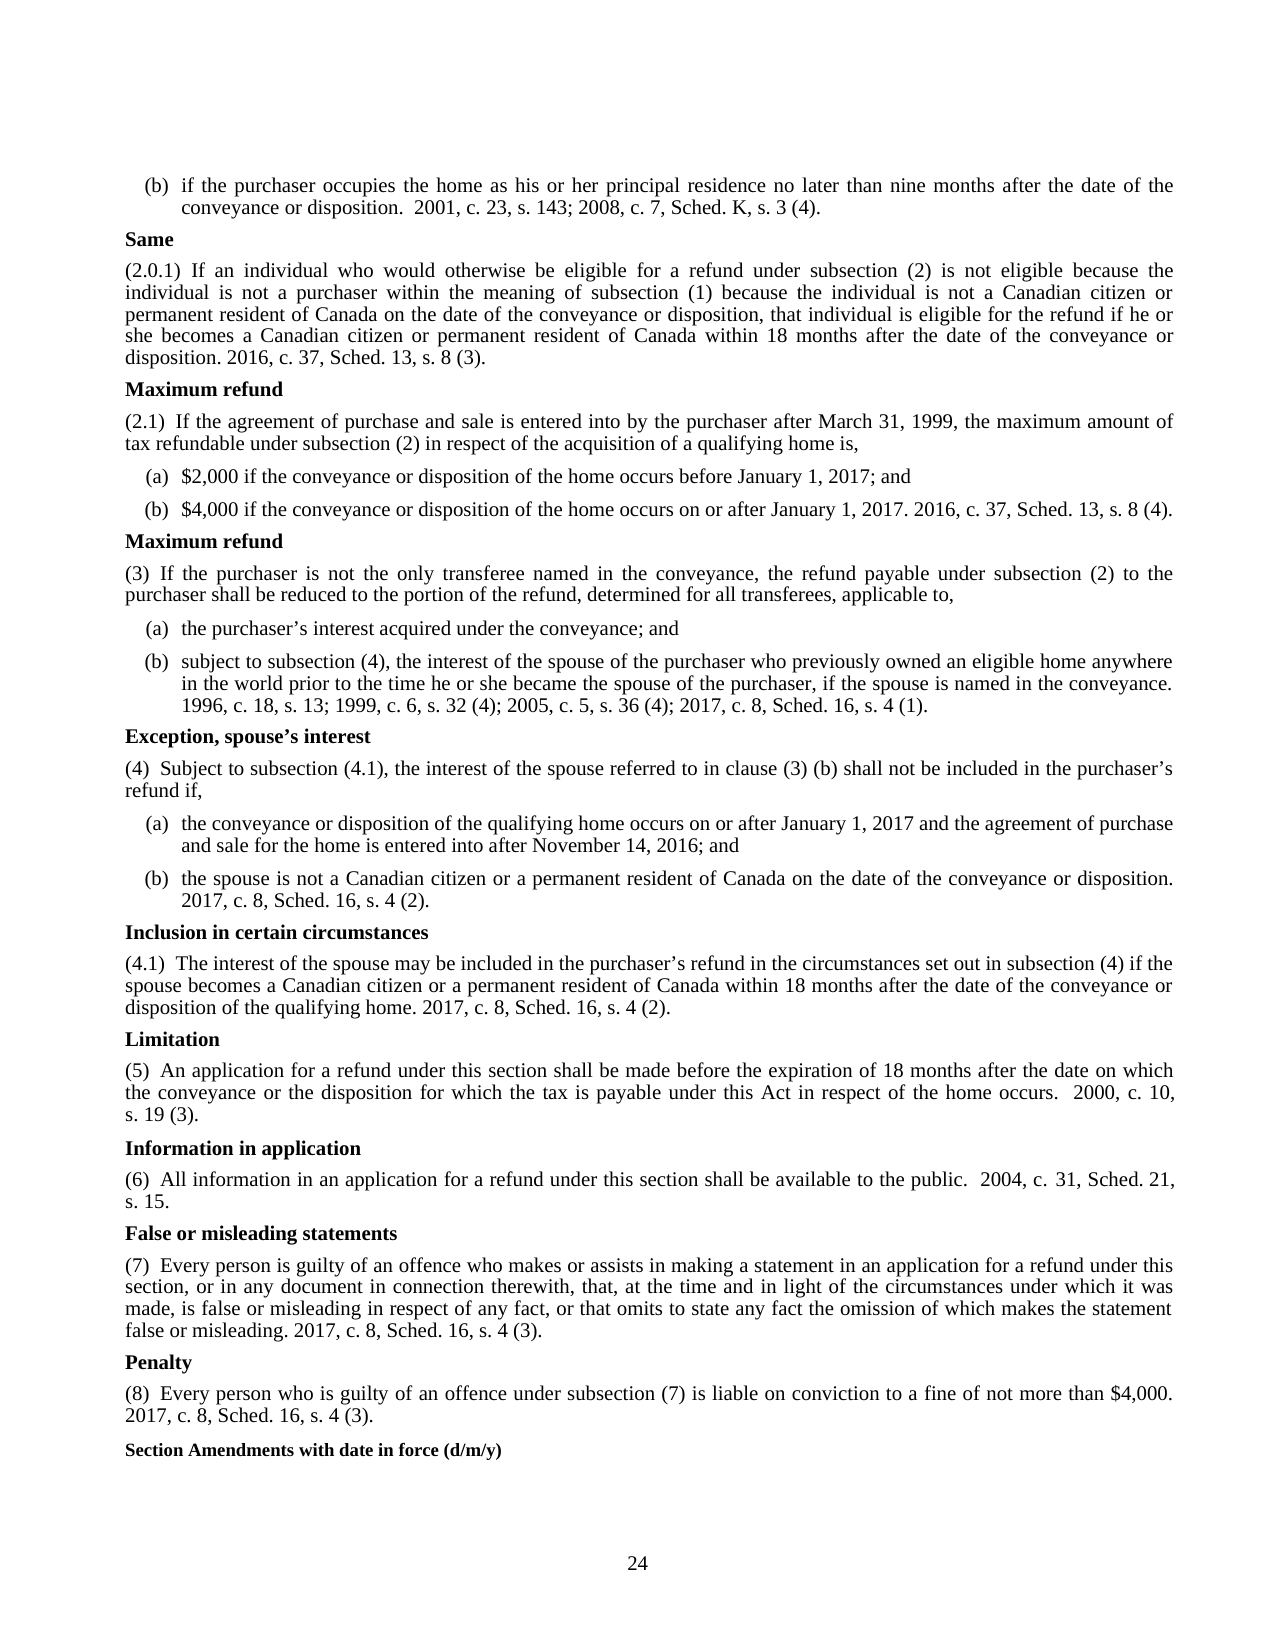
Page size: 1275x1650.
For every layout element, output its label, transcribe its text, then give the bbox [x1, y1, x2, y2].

text (a) $2,000 if the conveyance or disposition of the home occurs before January 1, 2017; and [125, 466, 1175, 488]
text Maximum refund [125, 382, 1175, 400]
text Same [125, 231, 1175, 250]
text Penalty [125, 1354, 1175, 1373]
text (4) Subject to subsection (4.1), the interest of the spouse referred to in clause (3) (b) shall not be included in the purchaser’s refund if, [125, 758, 1175, 802]
text (2.0.1) If an individual who would otherwise be eligible for a refund under subsection (2) is not eligible because the individual is not a purchaser within the meaning of subsection (1) because the individual is not a Canadian citizen or permanent resident of Canada on the date of the conveyance or disposition, that individual is eligible for the refund if he or she becomes a Canadian citizen or permanent resident of Canada within 18 months after the date of the conveyance or disposition. 2016, c. 37, Sched. 13, s. 8 (3). [125, 260, 1175, 369]
text Maximum refund [125, 533, 1175, 552]
text Limitation [125, 1031, 1175, 1050]
text Information in application [125, 1140, 1175, 1159]
text Inclusion in certain circumstances [125, 924, 1175, 943]
text False or misleading statements [125, 1226, 1175, 1244]
text (7) Every person is guilty of an offence who makes or assists in making a statement in an application for a refund under this section, or in any document in connection therewith, that, at the time and in light of the circumstances under which it was made, is false or misleading in respect of any fact, or that omits to state any fact the omission of which makes the statement false or misleading. 2017, c. 8, Sched. 16, s. 4 (3). [125, 1255, 1175, 1342]
text (3) If the purchaser is not the only transferee named in the conveyance, the refund payable under subsection (2) to the purchaser shall be reduced to the portion of the refund, determined for all transferees, applicable to, [125, 563, 1175, 606]
text (a) the conveyance or disposition of the qualifying home occurs on or after January 1, 2017 and the agreement of purchase and sale for the home is entered into after November 14, 2016; and [125, 813, 1175, 857]
text (a) the purchaser’s interest acquired under the conveyance; and [125, 618, 1175, 639]
text (6) All information in an application for a refund under this section shall be available to the public. 2004, c. 31, Sched. 21, s. 15. [125, 1169, 1175, 1213]
text (b) $4,000 if the conveyance or disposition of the home occurs on or after January 1, 2017. 2016, c. 37, Sched. 13, s. 8 (4). [125, 499, 1175, 521]
text (b) subject to subsection (4), the interest of the spouse of the purchaser who previously owned an eligible home anywhere in the world prior to the time he or she became the spouse of the purchaser, if the spouse is named in the conveyance. 1996, c. 18, s. 13; 1999, c. 6, s. 32 (4); 2005, c. 5, s. 36 (4); 2017, c. 8, Sched. 16, s. 4 (1). [125, 651, 1175, 716]
text Exception, spouse’s interest [125, 729, 1175, 748]
text (2.1) If the agreement of purchase and sale is entered into by the purchaser after March 31, 1999, the maximum amount of tax refundable under subsection (2) in respect of the acquisition of a qualifying home is, [125, 411, 1175, 454]
text (b) the spouse is not a Canadian citizen or a permanent resident of Canada on the date of the conveyance or disposition. 2017, c. 8, Sched. 16, s. 4 (2). [125, 868, 1175, 912]
text Section Amendments with date in force (d/m/y) [125, 1438, 1175, 1460]
text (b) if the purchaser occupies the home as his or her principal residence no later than nine months after the date of the conveyance or disposition. 2001, c. 23, s. 143; 2008, c. 7, Sched. K, s. 3 (4). [125, 175, 1175, 218]
text (5) An application for a refund under this section shall be made before the expiration of 18 months after the date on which the conveyance or the disposition for which the tax is payable under this Act in respect of the home occurs. 2000, c. 10, s. 19 (3). [125, 1060, 1175, 1126]
text (4.1) The interest of the spouse may be included in the purchaser’s refund in the circumstances set out in subsection (4) if the spouse becomes a Canadian citizen or a permanent resident of Canada within 18 months after the date of the conveyance or disposition of the qualifying home. 2017, c. 8, Sched. 16, s. 4 (2). [125, 953, 1175, 1019]
text (8) Every person who is guilty of an offence under subsection (7) is liable on conviction to a fine of not more than $4,000. 2017, c. 8, Sched. 16, s. 4 (3). [125, 1383, 1175, 1427]
